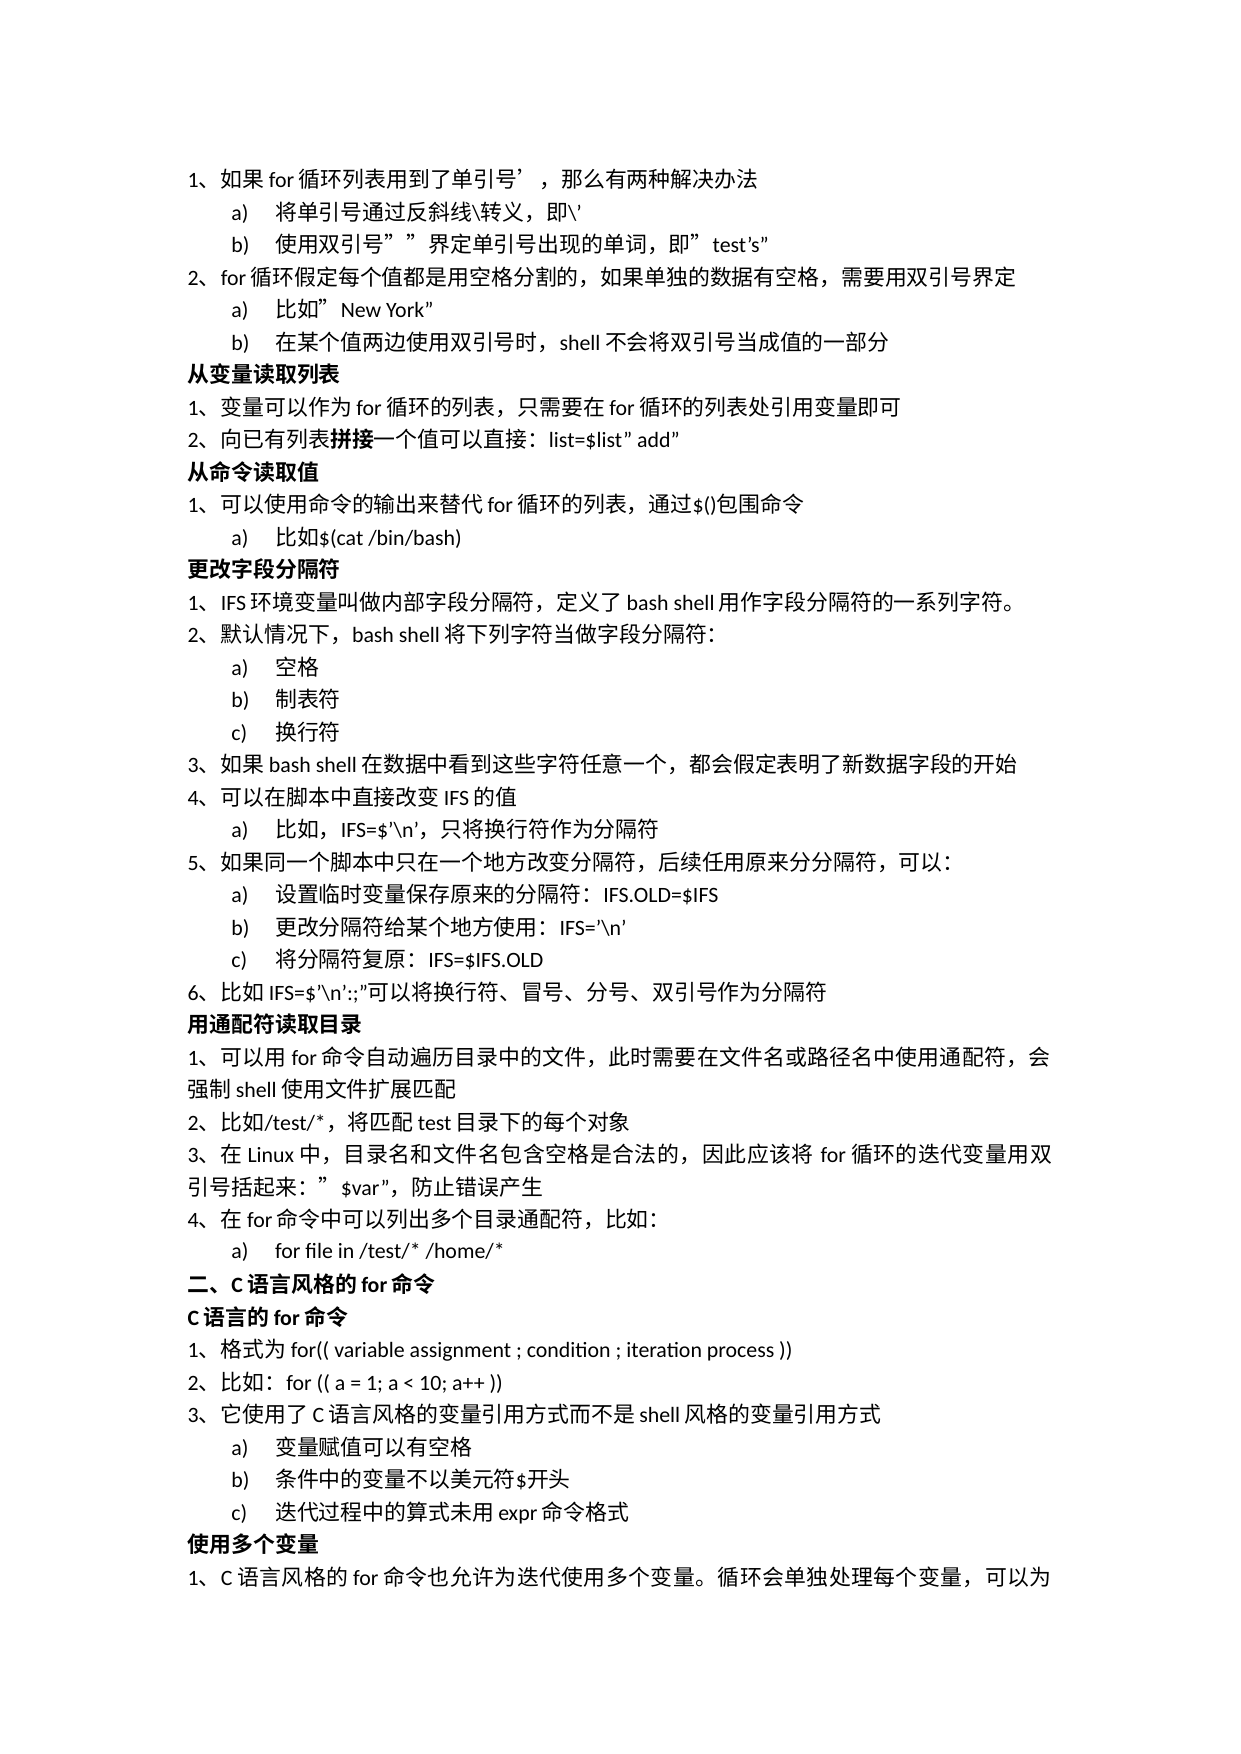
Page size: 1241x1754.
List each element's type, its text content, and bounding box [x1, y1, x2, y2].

list 换行符 [231, 714, 1053, 747]
list 将分隔符复原：IFS=$IFS.OLD [231, 942, 1053, 974]
list 变量赋值可以有空格 [231, 1429, 1053, 1462]
list 使用双引号””界定单引号出现的单词，即”test’s” [231, 227, 1053, 259]
list 默认情况下，bash shell将下列字符当做字段分隔符： [187, 617, 1053, 649]
list 格式为for(( variable assignment ; condition ; iteration process )) [187, 1332, 1053, 1364]
list 在Linux中，目录名和文件名包含空格是合法的，因此应该将for循环的迭代变量用双引号括起来：”$var”，防止错误产生 [187, 1137, 1053, 1202]
list 从命令读取值 [187, 454, 1053, 487]
list IFS环境变量叫做内部字段分隔符，定义了bash shell用作字段分隔符的一系列字符。 [187, 584, 1053, 617]
list 向已有列表拼接一个值可以直接：list=$list” add” [187, 422, 1053, 454]
list 比如，IFS=$’\n’，只将换行符作为分隔符 [231, 812, 1053, 844]
list 比如/test/*，将匹配test目录下的每个对象 [187, 1104, 1053, 1137]
list 设置临时变量保存原来的分隔符：IFS.OLD=$IFS [231, 877, 1053, 909]
list 比如”New York” [231, 292, 1053, 324]
list C语言的for命令 [187, 1299, 1053, 1332]
list 变量可以作为for循环的列表，只需要在for循环的列表处引用变量即可 [187, 389, 1053, 422]
list 比如IFS=$’\n’:;”可以将换行符、冒号、分号、双引号作为分隔符 [187, 974, 1053, 1007]
list 从变量读取列表 [187, 357, 1053, 389]
list 在某个值两边使用双引号时，shell不会将双引号当成值的一部分 [231, 324, 1053, 357]
list 使用多个变量 [187, 1527, 1053, 1559]
list 它使用了C语言风格的变量引用方式而不是shell风格的变量引用方式 [187, 1397, 1053, 1429]
list 空格 [231, 649, 1053, 682]
list 将单引号通过反斜线\转义，即\’ [231, 194, 1053, 227]
list 如果bash shell在数据中看到这些字符任意一个，都会假定表明了新数据字段的开始 [187, 747, 1053, 779]
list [187, 1559, 1053, 1592]
list 如果for循环列表用到了单引号’，那么有两种解决办法 [187, 162, 1053, 194]
list 可以用for命令自动遍历目录中的文件，此时需要在文件名或路径名中使用通配符，会强制shell使用文件扩展匹配 [187, 1039, 1053, 1104]
list 如果同一个脚本中只在一个地方改变分隔符，后续任用原来分分隔符，可以： [187, 844, 1053, 877]
list 更改字段分隔符 [187, 552, 1053, 584]
list C语言风格的for命令 [187, 1267, 1053, 1299]
list 可以在脚本中直接改变IFS的值 [187, 779, 1053, 812]
list 用通配符读取目录 [187, 1007, 1053, 1039]
list 迭代过程中的算式未用expr命令格式 [231, 1494, 1053, 1527]
list 可以使用命令的输出来替代for循环的列表，通过$()包围命令 [187, 487, 1053, 519]
list 比如$(cat /bin/bash) [231, 519, 1053, 552]
list 更改分隔符给某个地方使用：IFS=’\n’ [231, 909, 1053, 942]
list 条件中的变量不以美元符$开头 [231, 1462, 1053, 1494]
list for file in /test/* /home/* [231, 1234, 1053, 1267]
list 在for命令中可以列出多个目录通配符，比如： [187, 1202, 1053, 1234]
list for循环假定每个值都是用空格分割的，如果单独的数据有空格，需要用双引号界定 [187, 259, 1053, 292]
list 制表符 [231, 682, 1053, 714]
list 比如：for (( a = 1; a < 10; a++ )) [187, 1364, 1053, 1397]
